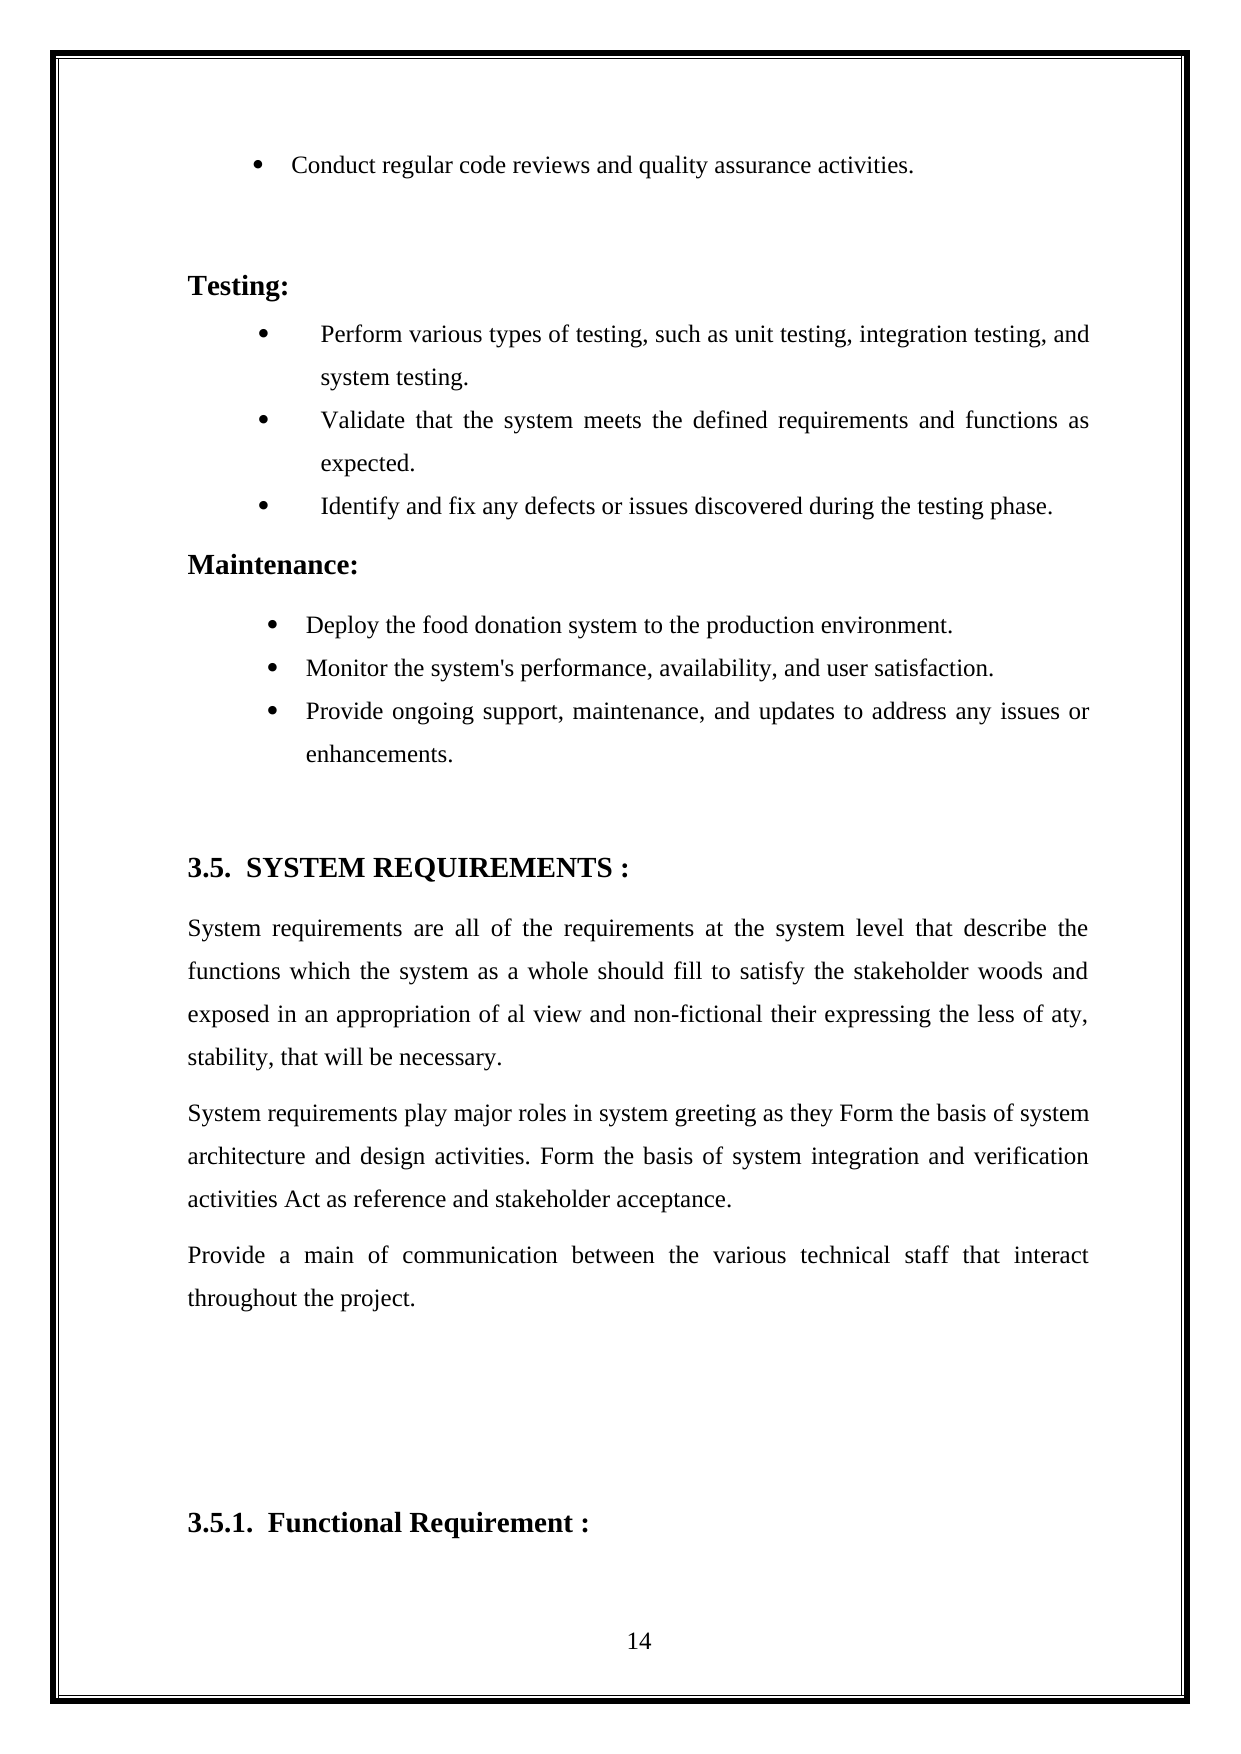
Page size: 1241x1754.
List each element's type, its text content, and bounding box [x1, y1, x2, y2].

text Maintenance: [187, 547, 1090, 580]
list Deploy the food donation system to the production environment. [268, 610, 1090, 638]
list Conduct regular code reviews and quality assurance activities. [253, 150, 1090, 179]
text 3.5.1. Functional Requirement : [187, 1506, 1090, 1539]
list Validate that the system meets the defined requirements and functions as expected. [259, 405, 1090, 477]
list Perform various types of testing, such as unit testing, integration testing, and system testing. [259, 319, 1090, 391]
list Monitor the system's performance, availability, and user satisfaction. [268, 653, 1090, 682]
text 3.5. SYSTEM REQUIREMENTS : [187, 850, 1090, 884]
text System requirements are all of the requirements at the system level that describe the functions which the system as a whole should fill to satisfy the stakeholder woods and exposed in an appropriation of al view and non-fictional their expressing the less of aty, stability, that will be necessary. [187, 913, 1090, 1071]
list Provide ongoing support, maintenance, and updates to address any issues or enhancements. [268, 696, 1090, 768]
text Provide a main of communication between the various technical staff that interact throughout the project. [187, 1240, 1090, 1312]
list Identify and fix any defects or issues discovered during the testing phase. [259, 491, 1090, 520]
text System requirements play major roles in system greeting as they Form the basis of system architecture and design activities. Form the basis of system integration and verification activities Act as reference and stakeholder acceptance. [187, 1098, 1090, 1213]
list Testing: [187, 268, 1090, 302]
